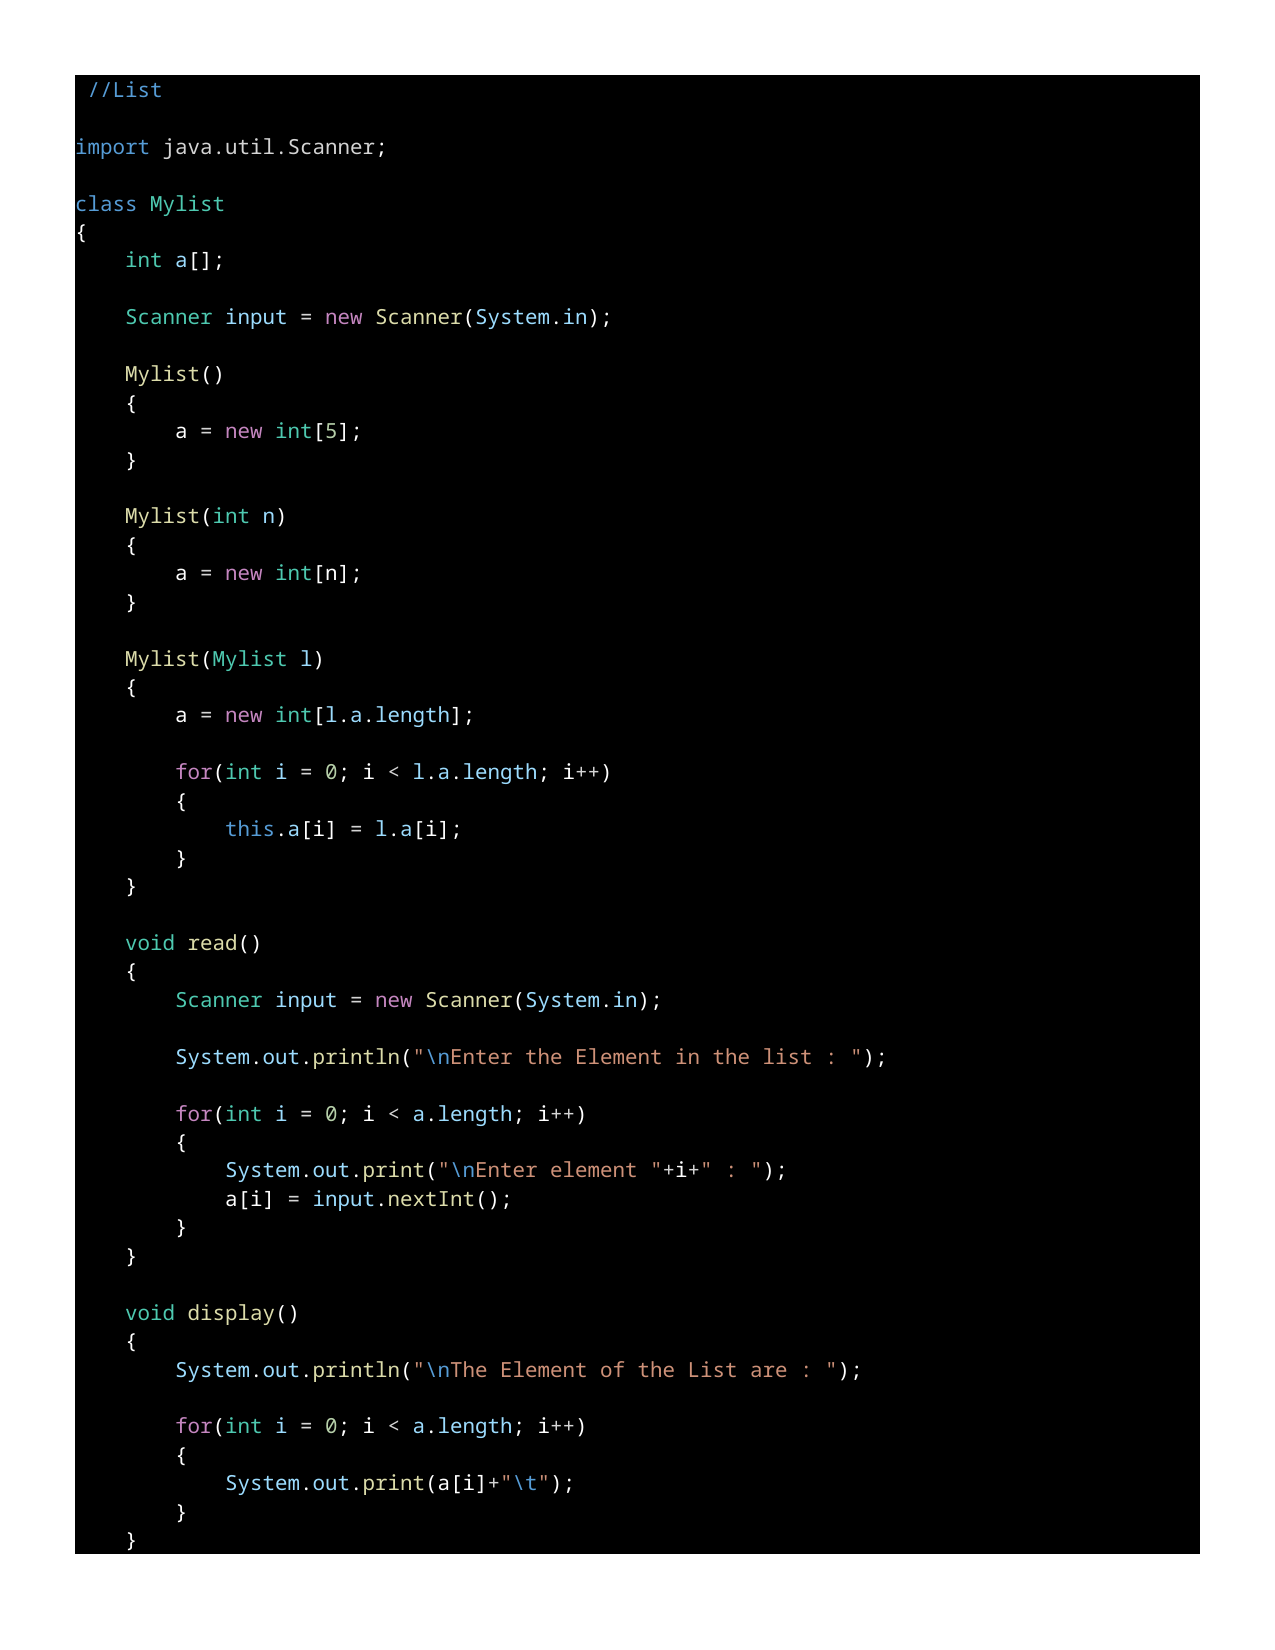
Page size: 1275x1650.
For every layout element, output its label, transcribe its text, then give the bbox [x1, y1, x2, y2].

text a[i] = input.nextInt(); [75, 1184, 1200, 1212]
text Mylist(Mylist l) [75, 644, 1200, 672]
text System.out.println("\nEnter the Element in the list : "); [75, 1042, 1200, 1070]
text for(int i = 0; i < a.length; i++) [75, 1412, 1200, 1440]
text Scanner input = new Scanner(System.in); [75, 302, 1200, 331]
text } [75, 1497, 1200, 1525]
text } [75, 871, 1200, 900]
text { [75, 388, 1200, 416]
text System.out.println("\nThe Element of the List are : "); [75, 1355, 1200, 1383]
text System.out.print("\nEnter element "+i+" : "); [75, 1156, 1200, 1184]
text Scanner input = new Scanner(System.in); [75, 985, 1200, 1013]
text { [75, 1326, 1200, 1355]
text this.a[i] = l.a[i]; [75, 814, 1200, 843]
text //List [75, 75, 1200, 103]
text { [75, 1127, 1200, 1156]
text a = new int[5]; [75, 416, 1200, 445]
text { [75, 217, 1200, 246]
text { [75, 1440, 1200, 1468]
text class Mylist [75, 189, 1200, 217]
text { [75, 957, 1200, 985]
text import java.util.Scanner; [75, 132, 1200, 160]
text a = new int[n]; [75, 558, 1200, 587]
text { [75, 786, 1200, 814]
text Mylist(int n) [75, 502, 1200, 530]
text } [75, 445, 1200, 473]
text { [75, 672, 1200, 701]
text void display() [75, 1298, 1200, 1326]
text } [75, 587, 1200, 615]
text { [75, 530, 1200, 558]
text void read() [75, 928, 1200, 957]
text } [75, 1212, 1200, 1241]
text System.out.print(a[i]+"\t"); [75, 1468, 1200, 1497]
text Mylist() [75, 359, 1200, 388]
text } [75, 1525, 1200, 1554]
text a = new int[l.a.length]; [75, 701, 1200, 729]
text for(int i = 0; i < a.length; i++) [75, 1099, 1200, 1127]
text for(int i = 0; i < l.a.length; i++) [75, 757, 1200, 786]
text } [75, 1241, 1200, 1269]
text int a[]; [75, 246, 1200, 274]
text } [75, 843, 1200, 871]
